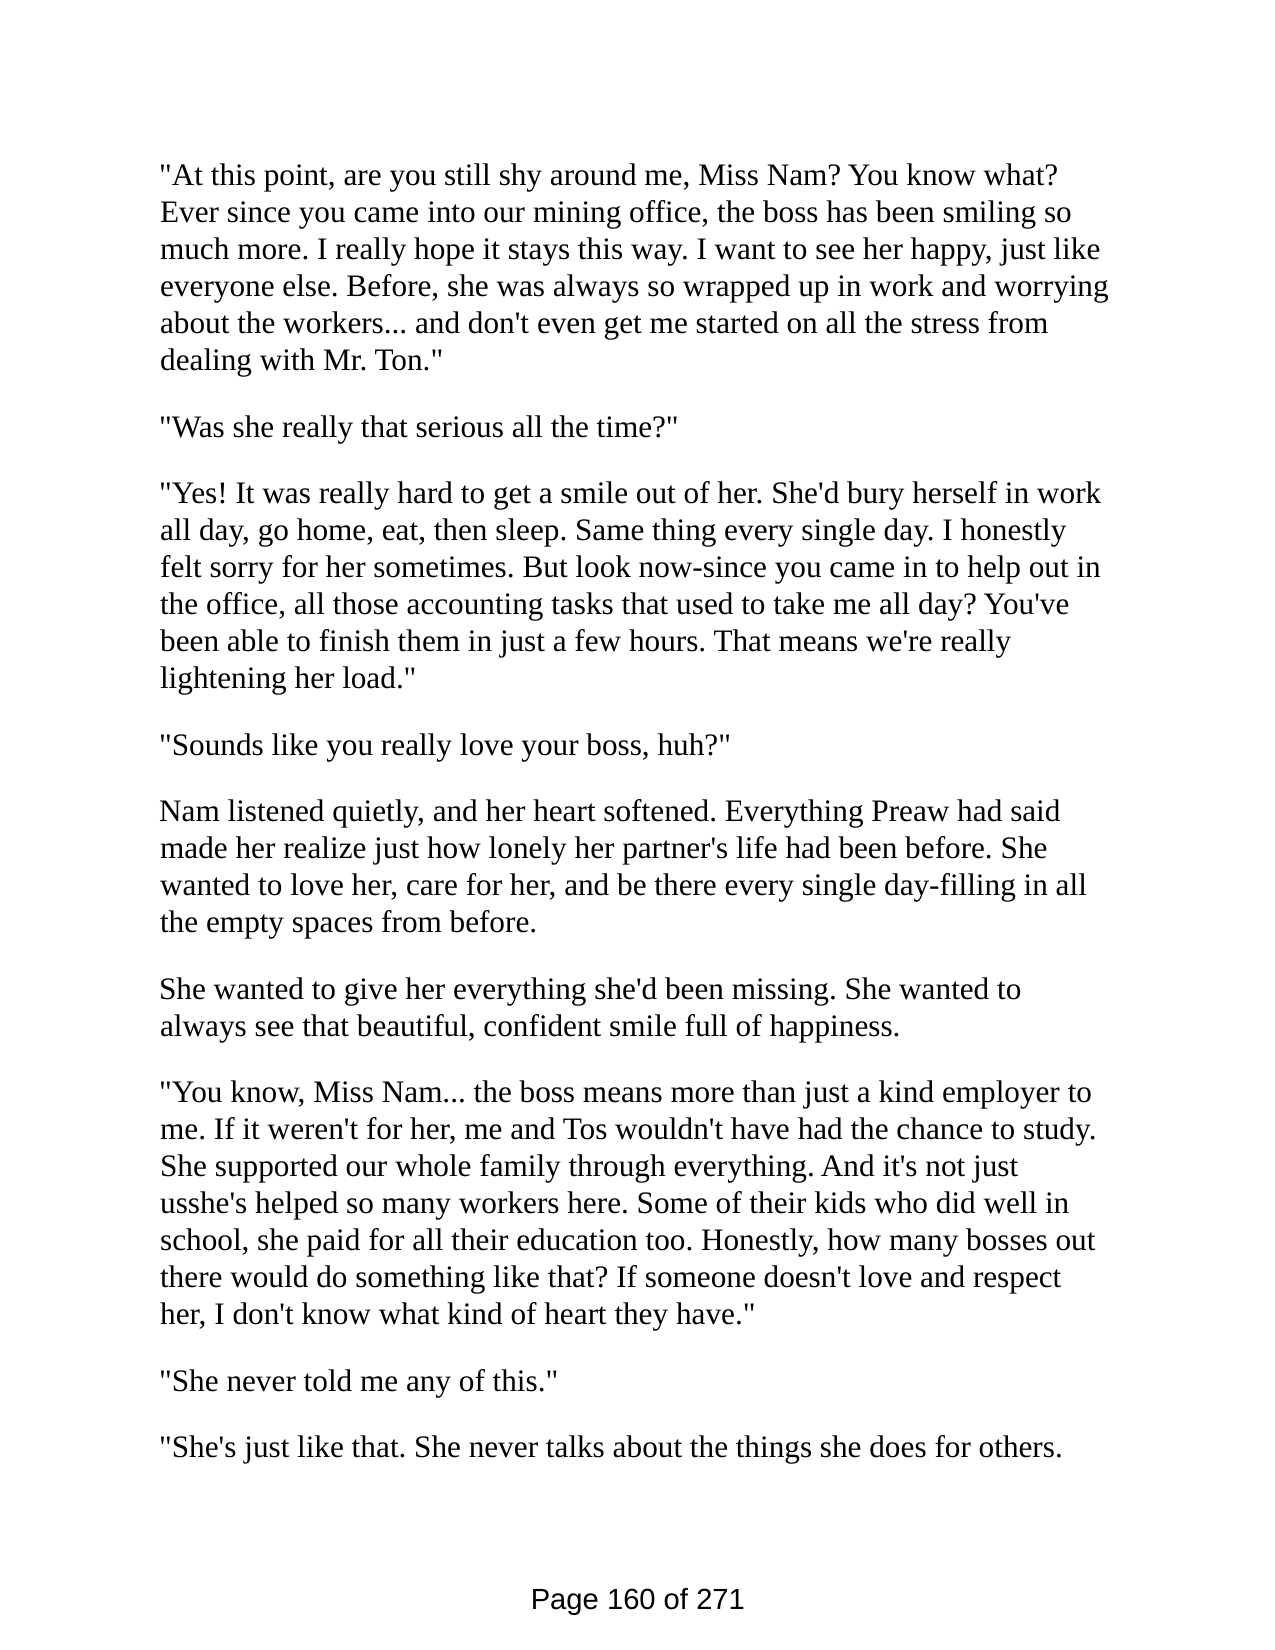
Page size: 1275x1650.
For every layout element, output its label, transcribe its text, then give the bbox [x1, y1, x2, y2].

text Nam listened quietly, and her heart softened. Everything Preaw had said made her realize just how lonely her partner's life had been before. She wanted to love her, care for her, and be there every single day-filling in all the empty spaces from before. [159, 792, 1113, 939]
text "At this point, are you still shy around me, Miss Nam? You know what? Ever since you came into our mining office, the boss has been smiling so much more. I really hope it stays this way. I want to see her happy, just like everyone else. Before, she was always so wrapped up in work and worrying about the workers... and don't even get me started on all the stress from dealing with Mr. Ton." [160, 156, 1114, 377]
text "She's just like that. She never talks about the things she does for others. [159, 1428, 1113, 1464]
text "Yes! It was really hard to get a smile out of her. She'd bury herself in work all day, go home, eat, then sleep. Same thing every single day. I honestly felt sorry for her sometimes. But look now-since you came in to help out in the office, all those accounting tasks that used to take me all day? You've been able to finish them in just a few hours. That means we're really lightening her load." [159, 474, 1113, 695]
text "Sounds like you really love your boss, huh?" [159, 726, 1113, 762]
text "You know, Miss Nam... the boss means more than just a kind employer to me. If it weren't for her, me and Tos wouldn't have had the chance to study. She supported our whole family through everything. And it's not just usshe's helped so many workers here. Some of their kids who did well in school, she paid for all their education too. Honestly, how many bosses out there would do something like that? If someone doesn't love and respect her, I don't know what kind of heart they have." [159, 1073, 1113, 1331]
text She wanted to give her everything she'd been missing. She wanted to always see that beautiful, confident smile full of happiness. [159, 970, 1113, 1043]
text "Was she really that serious all the time?" [159, 408, 1113, 444]
text "She never told me any of this." [159, 1362, 1113, 1398]
